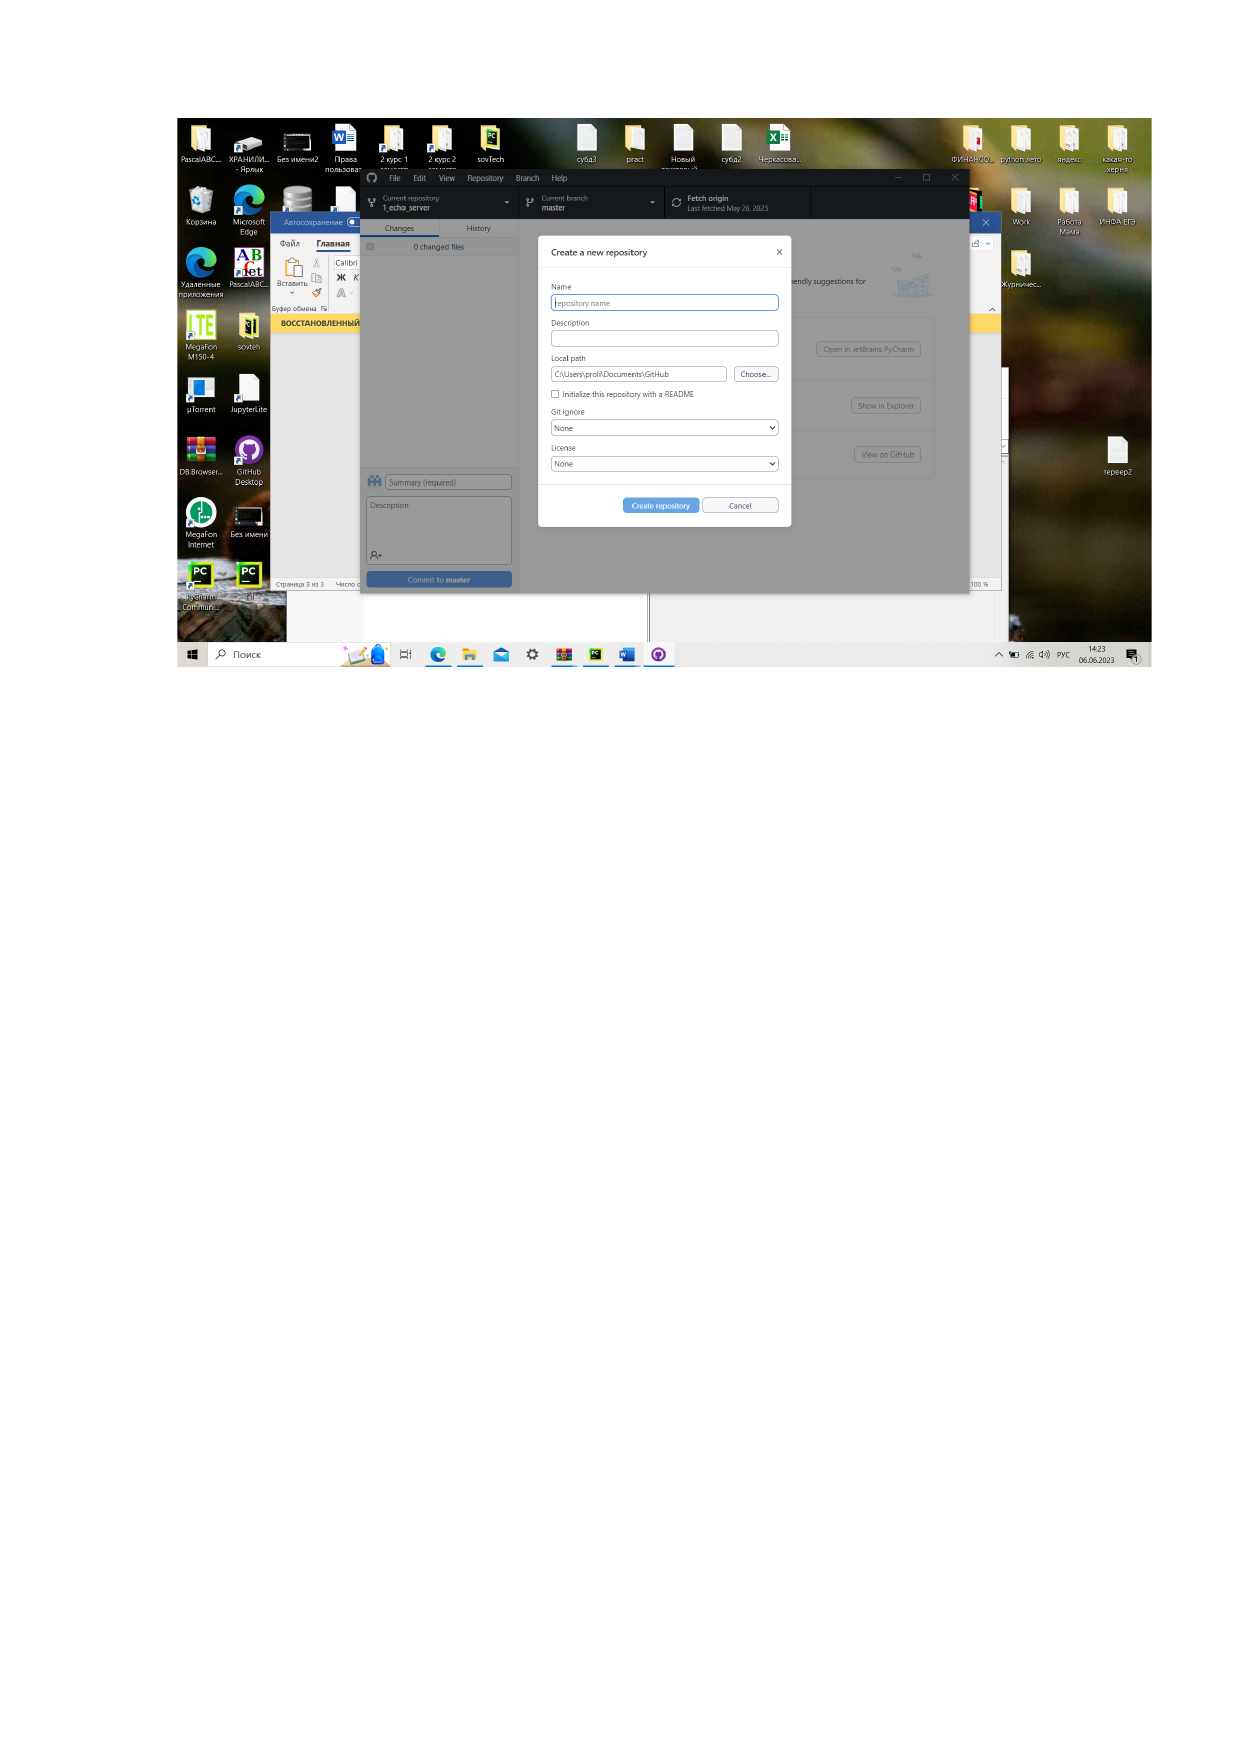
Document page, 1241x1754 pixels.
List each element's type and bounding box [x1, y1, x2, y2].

picture [177, 118, 1152, 667]
